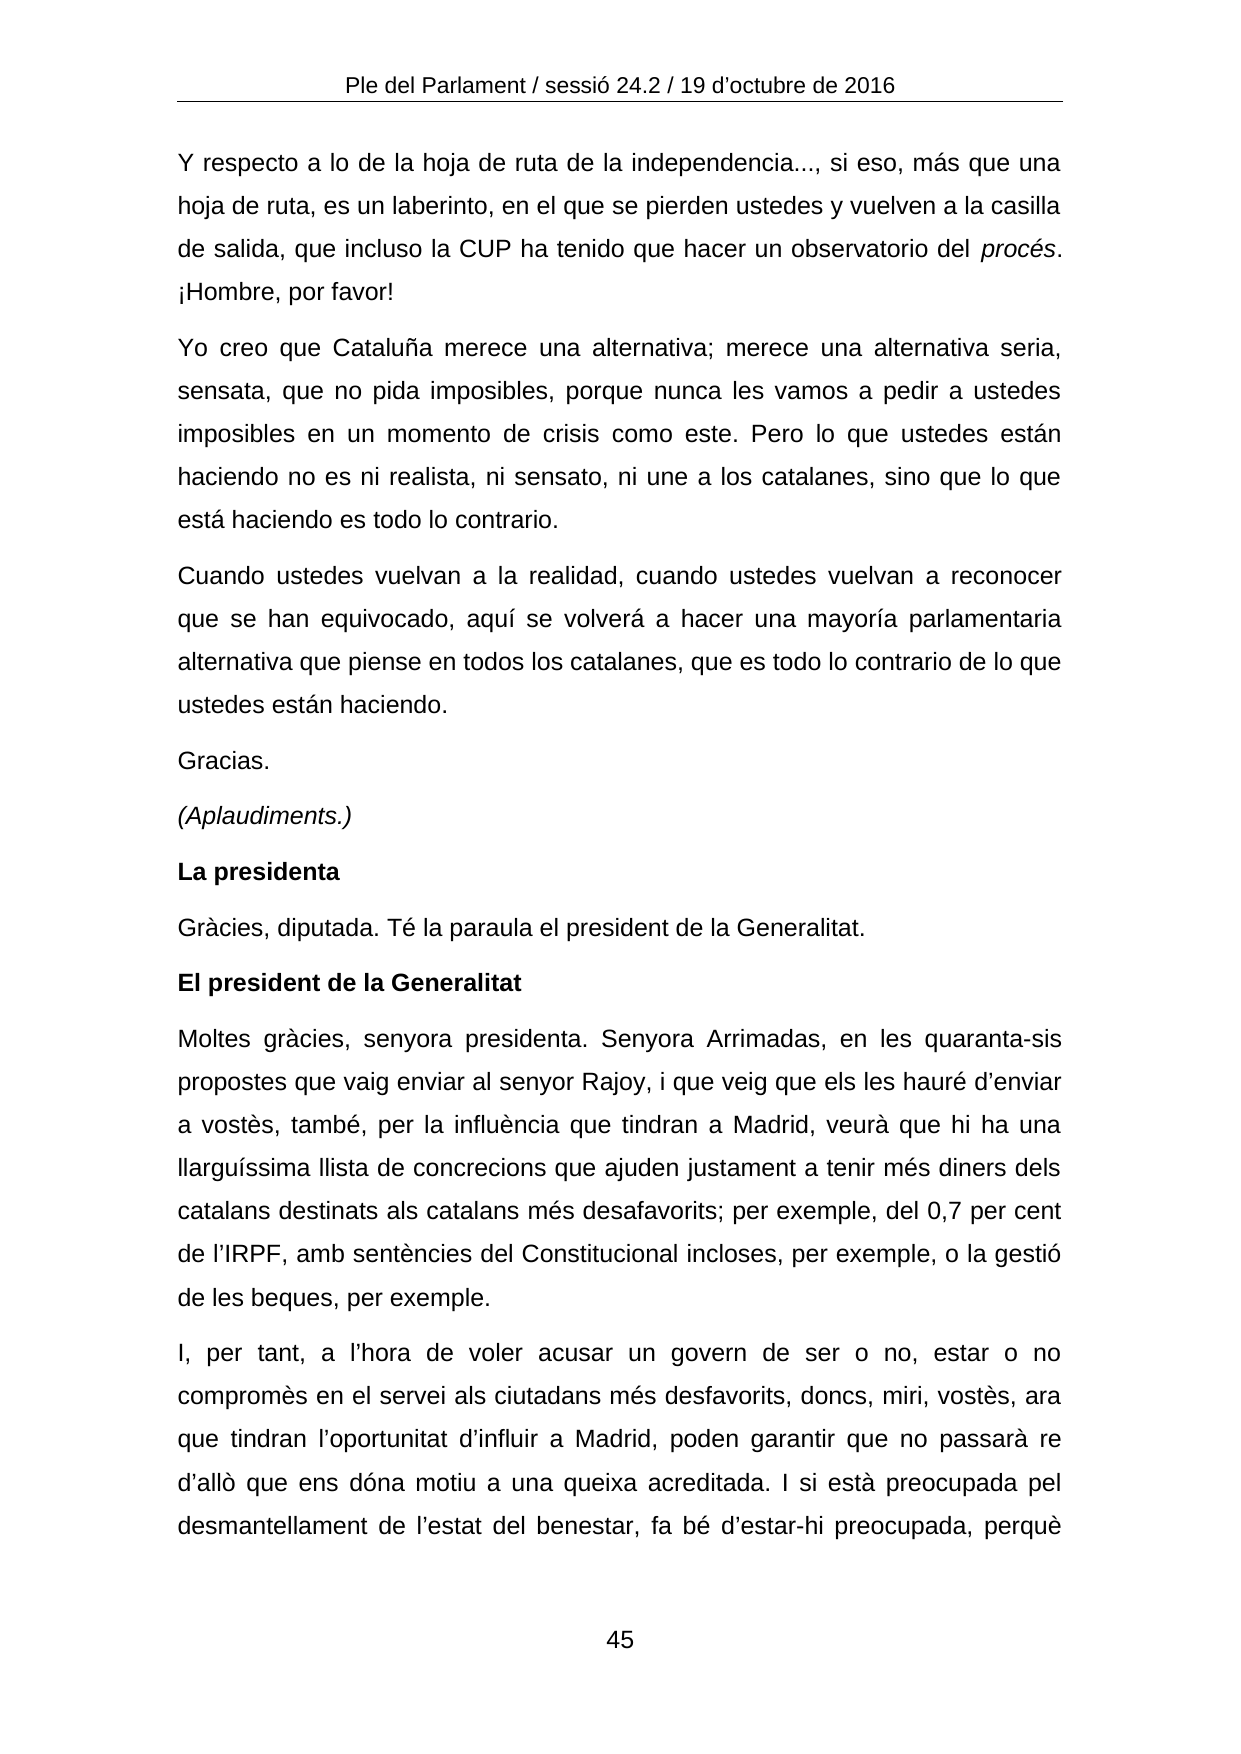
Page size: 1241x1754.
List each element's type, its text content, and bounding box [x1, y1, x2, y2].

text Yo creo que Cataluña merece una alternativa; merece una alternativa seria, sensata, que no pida imposibles, porque nunca les vamos a pedir a ustedes imposibles en un momento de crisis como este. Pero lo que ustedes están haciendo no es ni realista, ni sensato, ni une a los catalanes, sino que lo que está haciendo es todo lo contrario. [177, 333, 1063, 534]
text Gracias. [177, 746, 1063, 774]
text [177, 1338, 1063, 1539]
text Cuando ustedes vuelvan a la realidad, cuando ustedes vuelvan a reconocer que se han equivocado, aquí se volverá a hacer una mayoría parlamentaria alternativa que piense en todos los catalanes, que es todo lo contrario de lo que ustedes están haciendo. [177, 561, 1063, 719]
text Y respecto a lo de la hoja de ruta de la independencia..., si eso, más que una hoja de ruta, es un laberinto, en el que se pierden ustedes y vuelven a la casilla de salida, que incluso la CUP ha tenido que hacer un observatorio del procés. ¡Hombre, por favor! [177, 148, 1063, 306]
text La presidenta [177, 857, 1063, 886]
text El president de la Generalitat [177, 968, 1063, 997]
text Gràcies, diputada. Té la paraula el president de la Generalitat. [177, 913, 1063, 941]
text (Aplaudiments.) [177, 801, 1063, 830]
text Moltes gràcies, senyora presidenta. Senyora Arrimadas, en les quaranta-sis propostes que vaig enviar al senyor Rajoy, i que veig que els les hauré d’enviar a vostès, també, per la influència que tindran a Madrid, veurà que hi ha una llarguíssima llista de concrecions que ajuden justament a tenir més diners dels catalans destinats als catalans més desafavorits; per exemple, del 0,7 per cent de l’IRPF, amb sentències del Constitucional incloses, per exemple, o la gestió de les beques, per exemple. [177, 1024, 1063, 1311]
